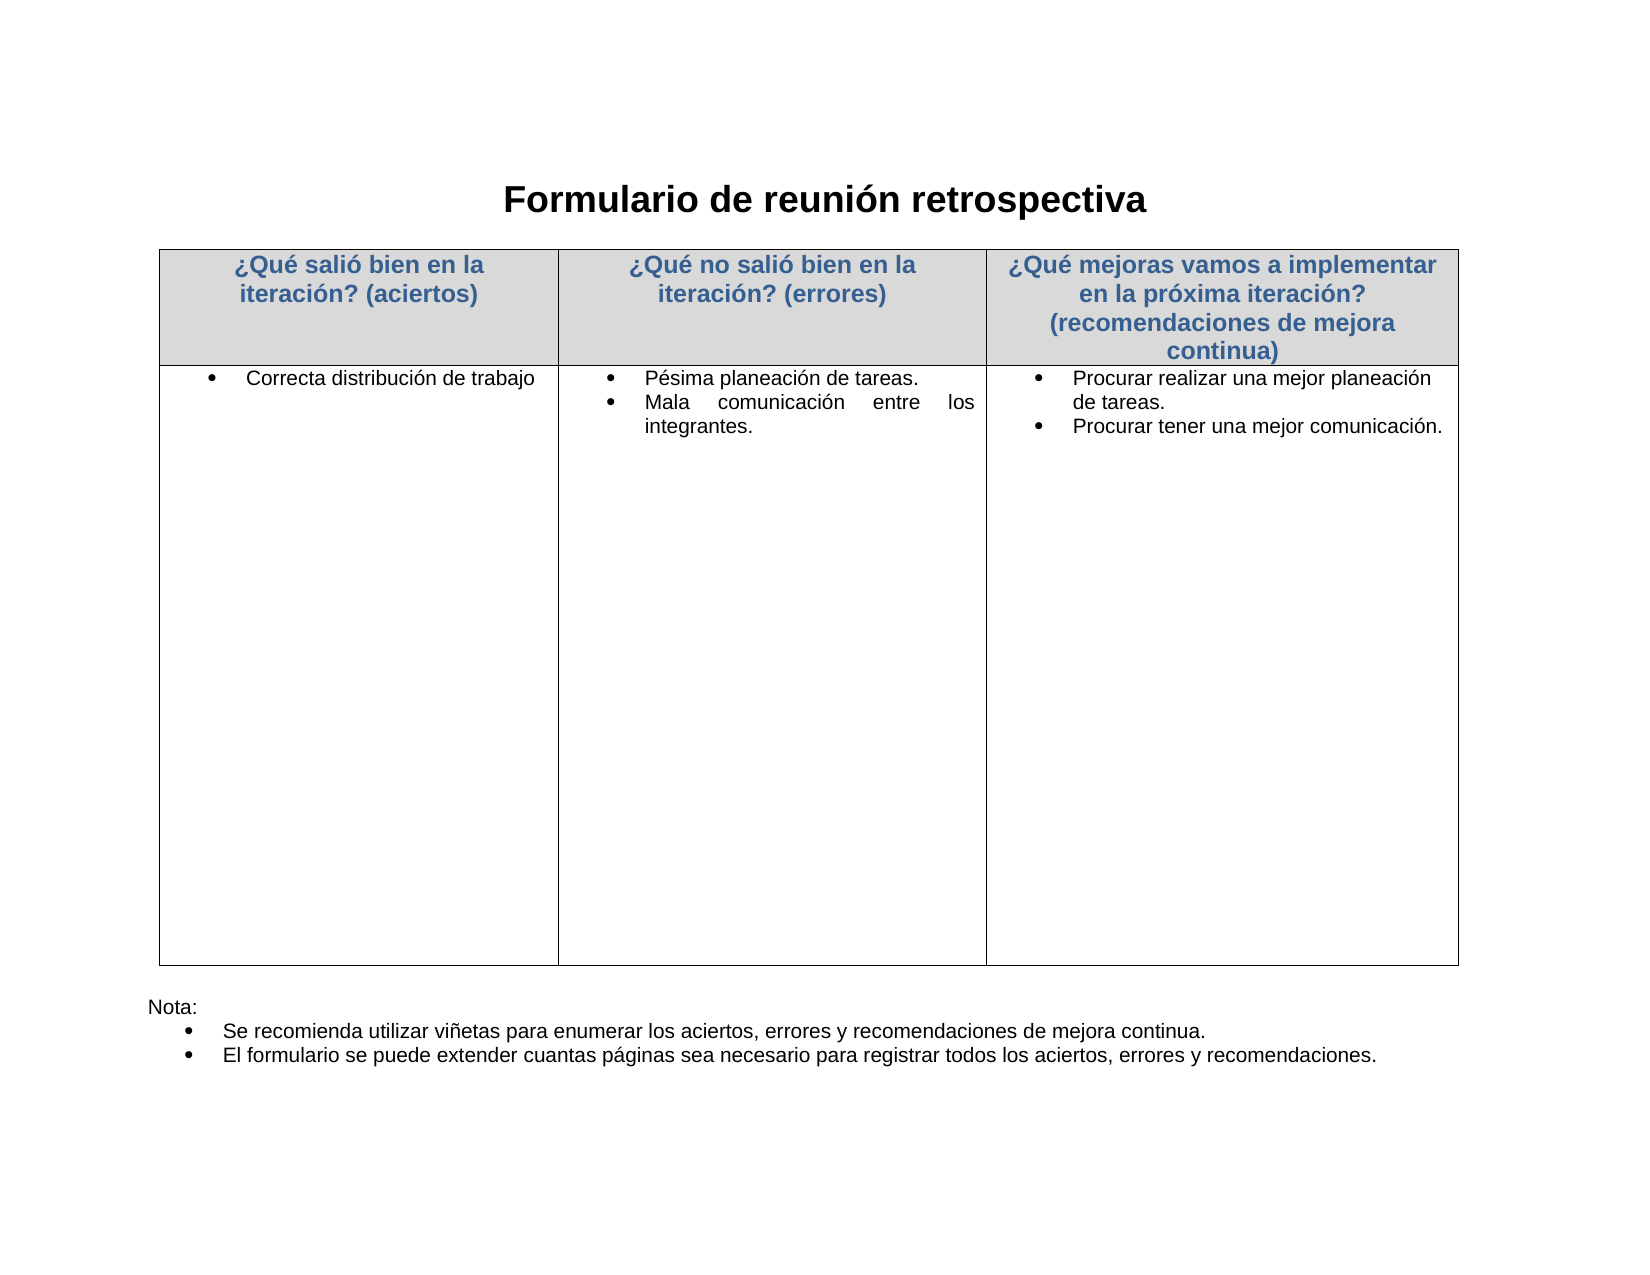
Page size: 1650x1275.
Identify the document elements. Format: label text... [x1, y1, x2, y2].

list El formulario se puede extender cuantas páginas sea necesario para registrar todos los aciertos, errores y recomendaciones. [185, 1043, 1502, 1067]
list Se recomienda utilizar viñetas para enumerar los aciertos, errores y recomendaciones de mejora continua. [185, 1019, 1502, 1043]
table_cell Correcta distribución de trabajo [160, 366, 558, 965]
table_cell Pésima planeación de tareas. Mala comunicación entre los integrantes. [559, 366, 986, 965]
text Nota: [148, 995, 1502, 1019]
table_cell Procurar realizar una mejor planeación de tareas. Procurar tener una mejor comunicación. [987, 366, 1458, 965]
text Formulario de reunión retrospectiva [148, 177, 1502, 220]
table_header ¿Qué no salió bien en la iteración? (errores) [559, 250, 986, 365]
table_header ¿Qué mejoras vamos a implementar en la próxima iteración? (recomendaciones de mejora continua) [987, 250, 1458, 365]
table_header ¿Qué salió bien en la iteración? (aciertos) [160, 250, 558, 365]
